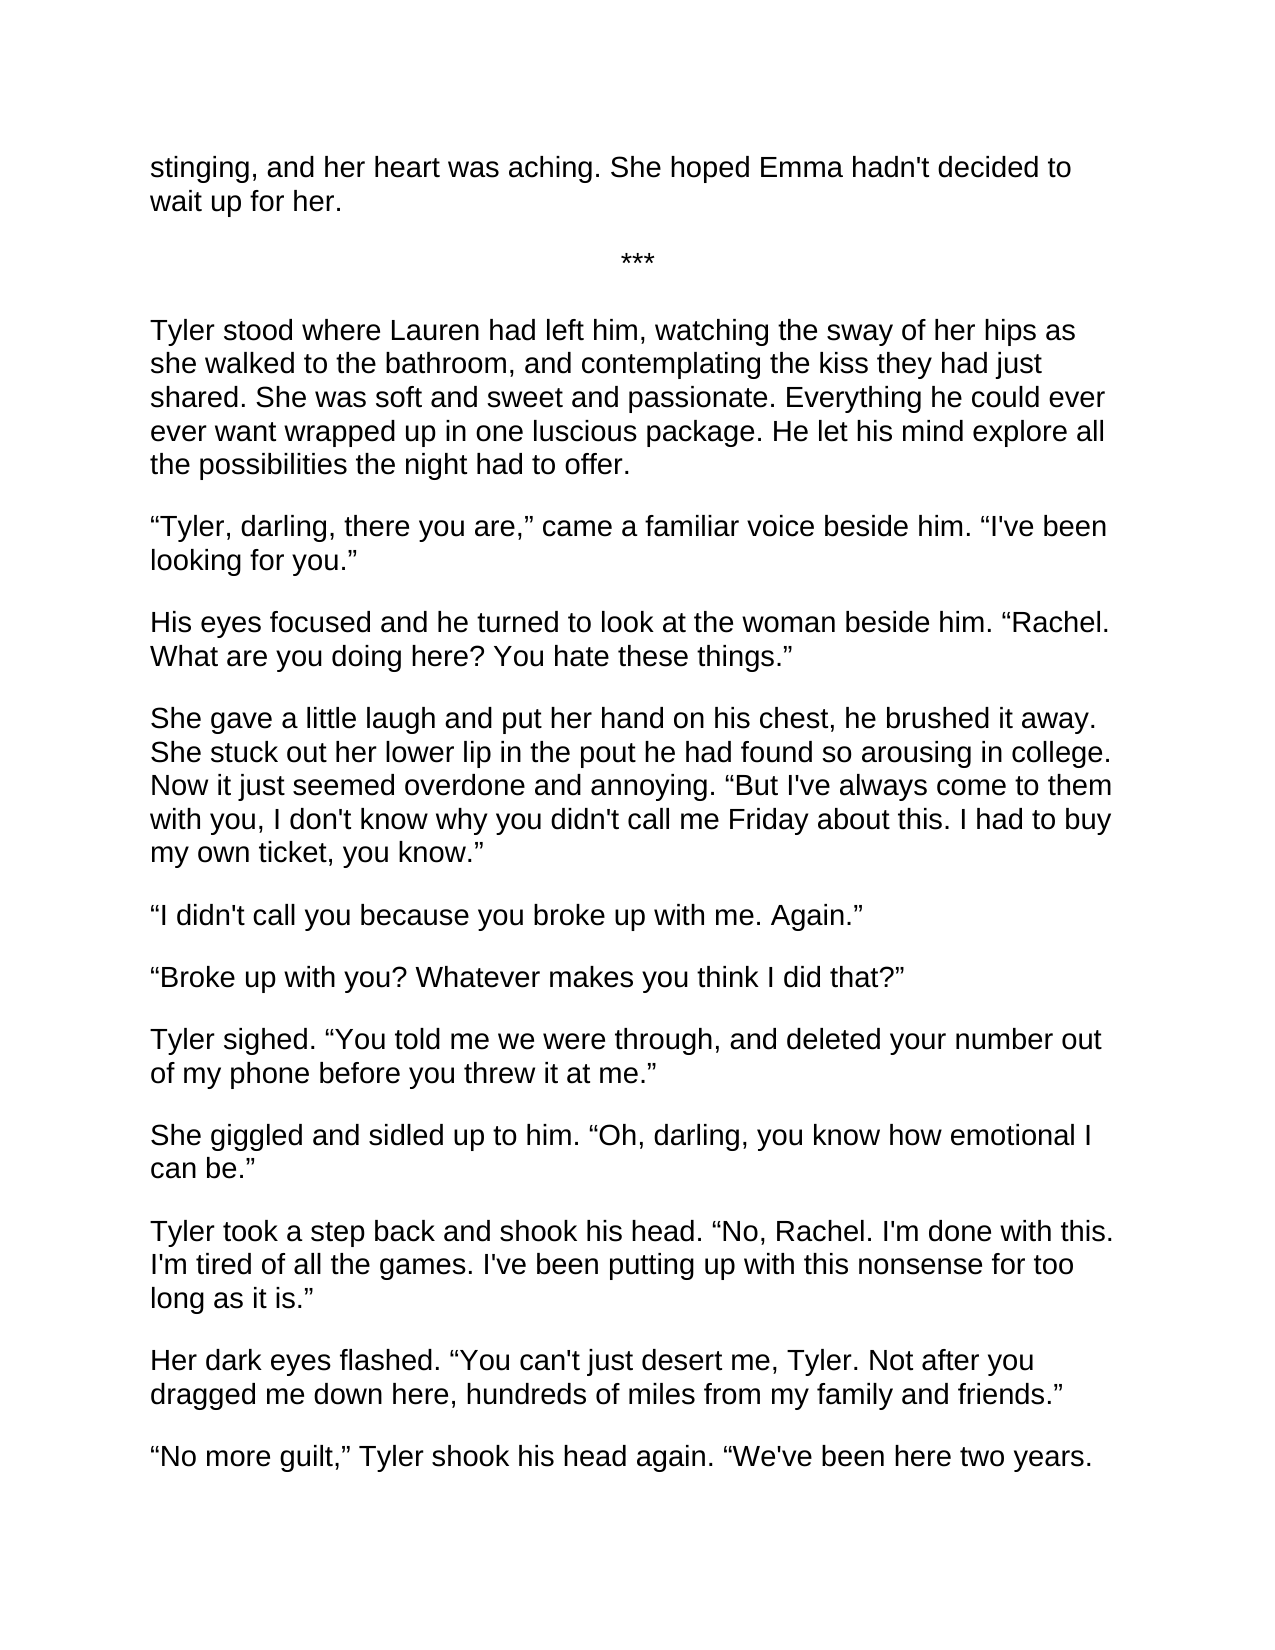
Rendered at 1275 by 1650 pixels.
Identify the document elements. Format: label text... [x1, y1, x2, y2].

text His eyes focused and he turned to look at the woman beside him. “Rachel. What are you doing here? You hate these things.” [150, 605, 1125, 672]
text Tyler took a step back and shook his head. “No, Rachel. I'm done with this. I'm tired of all the games. I've been putting up with this nonsense for too long as it is.” [150, 1214, 1125, 1314]
text “I didn't call you because you broke up with me. Again.” [150, 897, 1125, 931]
text Tyler sighed. “You told me we were through, and deleted your number out of my phone before you threw it at me.” [150, 1022, 1125, 1089]
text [150, 1439, 1125, 1472]
text Her dark eyes flashed. “You can't just desert me, Tyler. Not after you dragged me down here, hundreds of miles from my family and friends.” [150, 1343, 1125, 1410]
text “Broke up with you? Whatever makes you think I did that?” [150, 960, 1125, 993]
text Tyler stood where Lauren had left him, watching the sway of her hips as she walked to the bathroom, and contemplating the kiss they had just shared. She was soft and sweet and passionate. Everything he could ever ever want wrapped up in one luscious package. He let his mind explore all the possibilities the night had to offer. [150, 313, 1125, 481]
text *** [150, 246, 1125, 279]
text She gave a little laugh and put her hand on his chest, he brushed it away. She stuck out her lower lip in the pout he had found so arousing in college. Now it just seemed overdone and annoying. “But I've always come to them with you, I don't know why you didn't call me Friday about this. I had to buy my own ticket, you know.” [150, 701, 1125, 869]
text “Tyler, darling, there you are,” came a familiar voice beside him. “I've been looking for you.” [150, 509, 1125, 576]
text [150, 150, 1125, 217]
text She giggled and sidled up to him. “Oh, darling, you know how emotional I can be.” [150, 1118, 1125, 1185]
